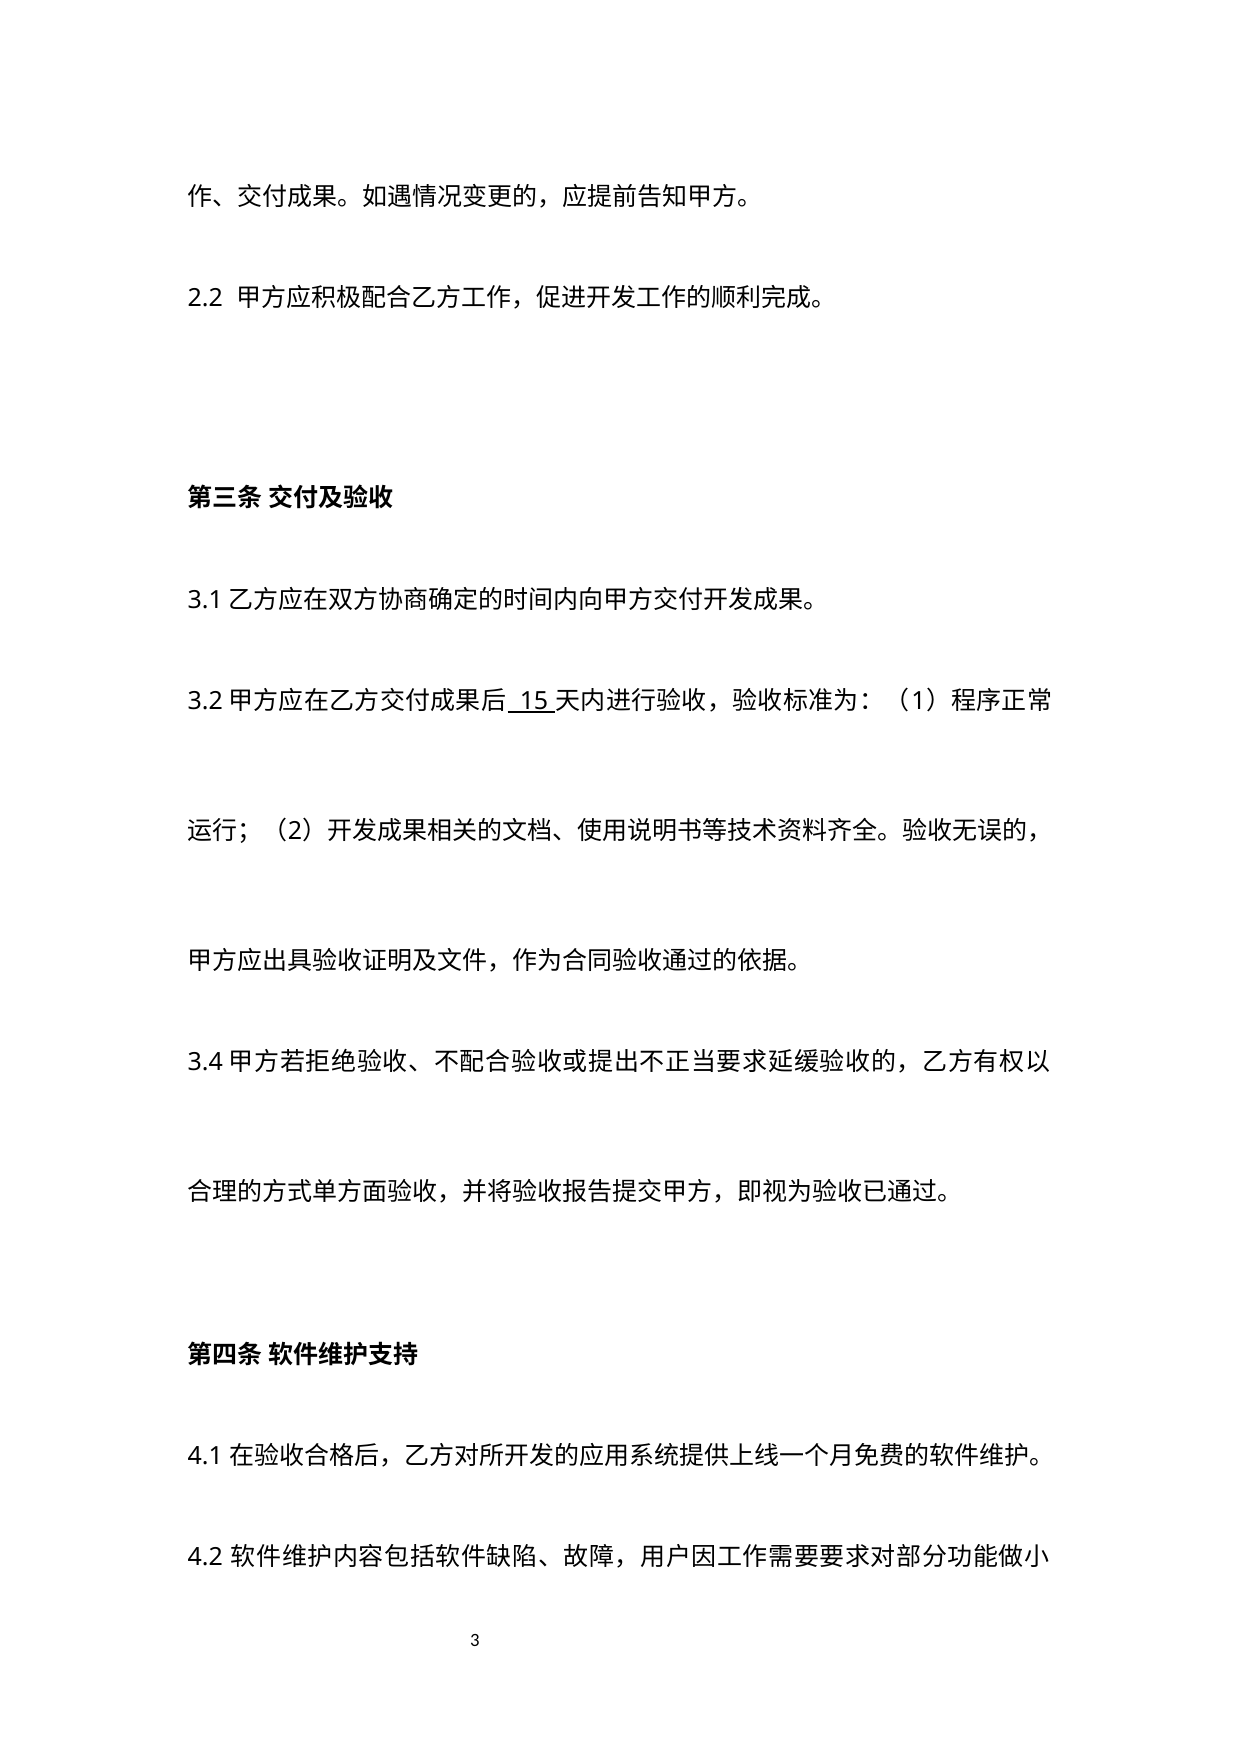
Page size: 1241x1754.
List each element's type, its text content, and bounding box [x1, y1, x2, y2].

text 第四条 软件维护支持 [187, 1320, 1053, 1385]
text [187, 1522, 1053, 1587]
text 3.4甲方若拒绝验收、不配合验收或提出不正当要求延缓验收的，乙方有权以合理的方式单方面验收，并将验收报告提交甲方，即视为验收已通过。 [187, 1027, 1053, 1287]
text 3.2甲方应在乙方交付成果后 15 天内进行验收，验收标准为：（1）程序正常运行；（2）开发成果相关的文档、使用说明书等技术资料齐全。验收无误的，甲方应出具验收证明及文件，作为合同验收通过的依据。 [187, 666, 1053, 991]
text 2.2 甲方应积极配合乙方工作，促进开发工作的顺利完成。 [187, 263, 1053, 328]
text 第三条 交付及验收 [187, 463, 1053, 528]
text 3.1乙方应在双方协商确定的时间内向甲方交付开发成果。 [187, 565, 1053, 630]
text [187, 162, 1053, 227]
text 4.1 在验收合格后，乙方对所开发的应用系统提供上线一个月免费的软件维护。 [187, 1421, 1053, 1486]
